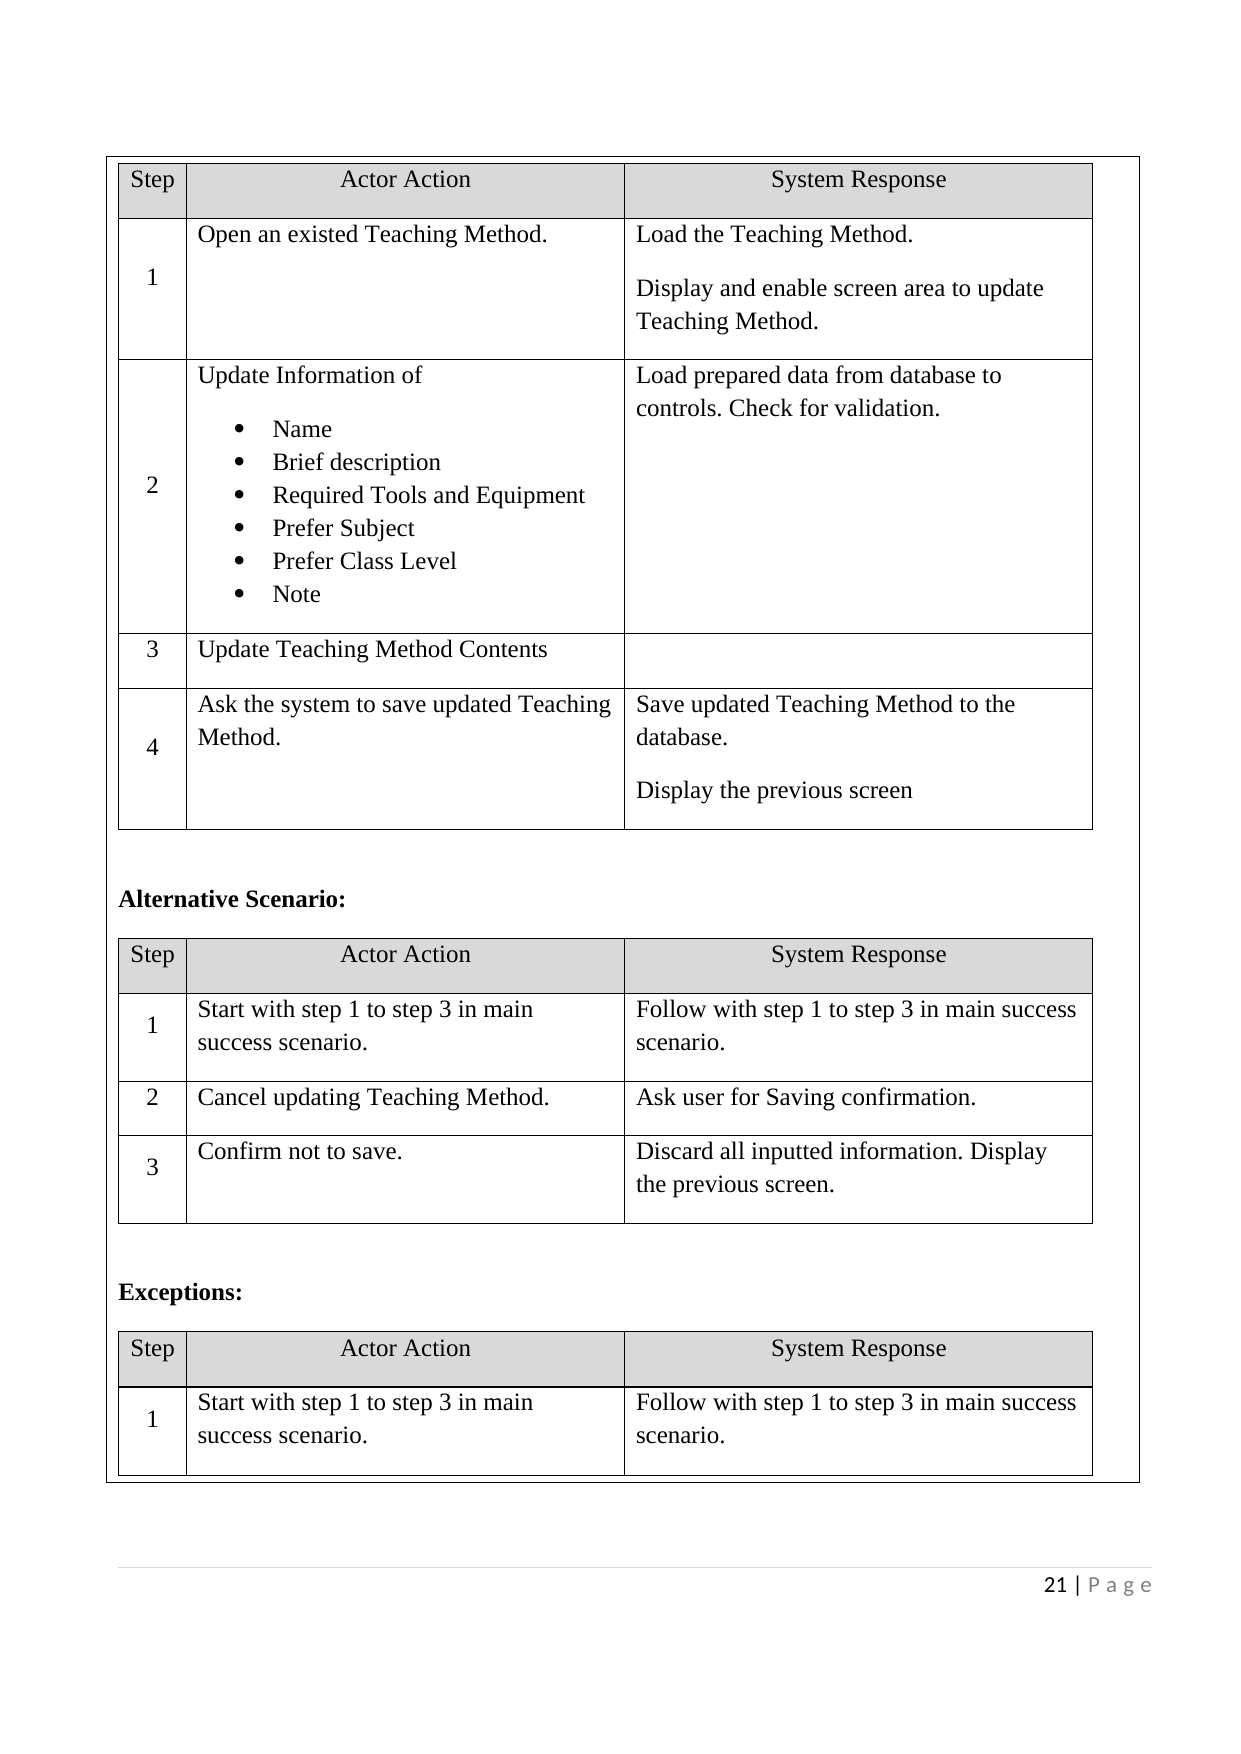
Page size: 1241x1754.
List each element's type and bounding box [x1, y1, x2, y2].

table_cell [107, 157, 1139, 1482]
